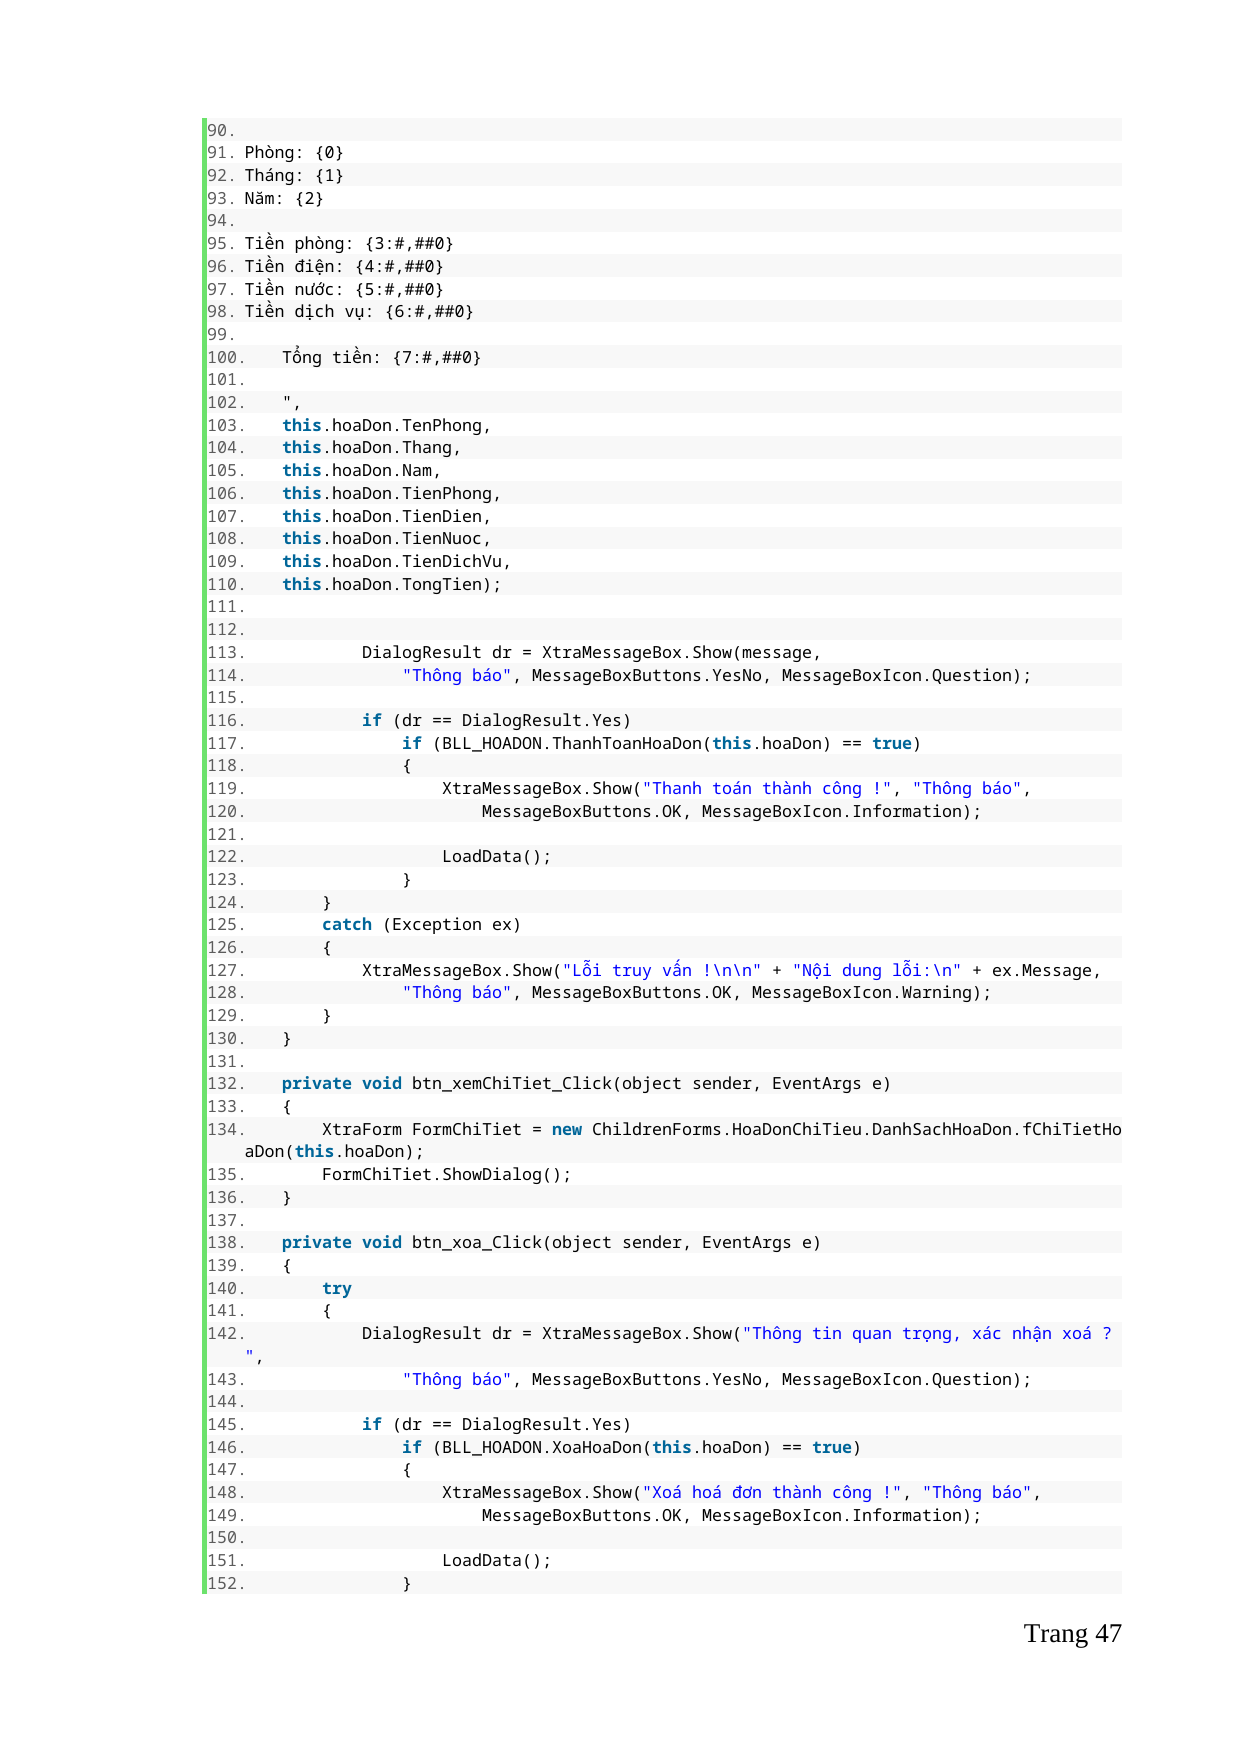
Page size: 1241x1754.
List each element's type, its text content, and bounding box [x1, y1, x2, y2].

list DialogResult dr = XtraMessageBox.Show(message, [207, 640, 1122, 663]
list catch (Exception ex) [207, 913, 1122, 936]
list private void btn_xemChiTiet_Click(object sender, EventArgs e) [207, 1072, 1122, 1094]
list Tiền phòng: {3:#,##0} [207, 232, 1122, 254]
list LoadData(); [207, 1549, 1122, 1571]
list if (BLL_HOADON.ThanhToanHoaDon(this.hoaDon) == true) [207, 731, 1122, 754]
list this.hoaDon.TienDichVu, [207, 549, 1122, 572]
list XtraMessageBox.Show("Thanh toán thành công !", "Thông báo", [207, 777, 1122, 799]
list this.hoaDon.Nam, [207, 459, 1122, 481]
list "Thông báo", MessageBoxButtons.YesNo, MessageBoxIcon.Question); [207, 1367, 1122, 1390]
list Tổng tiền: {7:#,##0} [207, 345, 1122, 368]
list "Thông báo", MessageBoxButtons.YesNo, MessageBoxIcon.Question); [207, 663, 1122, 686]
list { [207, 754, 1122, 777]
list if (dr == DialogResult.Yes) [207, 1412, 1122, 1435]
list MessageBoxButtons.OK, MessageBoxIcon.Information); [207, 799, 1122, 822]
list Tiền điện: {4:#,##0} [207, 254, 1122, 277]
list this.hoaDon.Thang, [207, 436, 1122, 459]
list XtraForm FormChiTiet = new ChildrenForms.HoaDonChiTieu.DanhSachHoaDon.fChiTietHoaDon(this.hoaDon); [207, 1117, 1122, 1163]
list { [207, 1094, 1122, 1117]
list Tháng: {1} [207, 163, 1122, 186]
list { [207, 1299, 1122, 1322]
list "Thông báo", MessageBoxButtons.OK, MessageBoxIcon.Warning); [207, 981, 1122, 1004]
list XtraMessageBox.Show("Xoá hoá đơn thành công !", "Thông báo", [207, 1481, 1122, 1503]
list Tiền dịch vụ: {6:#,##0} [207, 300, 1122, 322]
list this.hoaDon.TenPhong, [207, 413, 1122, 436]
list DialogResult dr = XtraMessageBox.Show("Thông tin quan trọng, xác nhận xoá ?", [207, 1322, 1122, 1367]
list private void btn_xoa_Click(object sender, EventArgs e) [207, 1231, 1122, 1253]
list this.hoaDon.TienPhong, [207, 481, 1122, 504]
list this.hoaDon.TongTien); [207, 572, 1122, 595]
list LoadData(); [207, 845, 1122, 867]
list } [207, 1026, 1122, 1049]
list ", [207, 391, 1122, 413]
list if (BLL_HOADON.XoaHoaDon(this.hoaDon) == true) [207, 1435, 1122, 1458]
list } [207, 1185, 1122, 1208]
list this.hoaDon.TienDien, [207, 504, 1122, 527]
list Năm: {2} [207, 186, 1122, 209]
list MessageBoxButtons.OK, MessageBoxIcon.Information); [207, 1503, 1122, 1526]
list try [207, 1276, 1122, 1299]
list } [207, 1004, 1122, 1026]
list if (dr == DialogResult.Yes) [207, 708, 1122, 731]
list } [207, 890, 1122, 913]
list Phòng: {0} [207, 141, 1122, 163]
list { [207, 936, 1122, 958]
list } [207, 867, 1122, 890]
list XtraMessageBox.Show("Lỗi truy vấn !\n\n" + "Nội dung lỗi:\n" + ex.Message, [207, 958, 1122, 981]
list FormChiTiet.ShowDialog(); [207, 1163, 1122, 1185]
list { [207, 1253, 1122, 1276]
list this.hoaDon.TienNuoc, [207, 527, 1122, 549]
list } [207, 1571, 1122, 1594]
list Tiền nước: {5:#,##0} [207, 277, 1122, 300]
list { [207, 1458, 1122, 1481]
